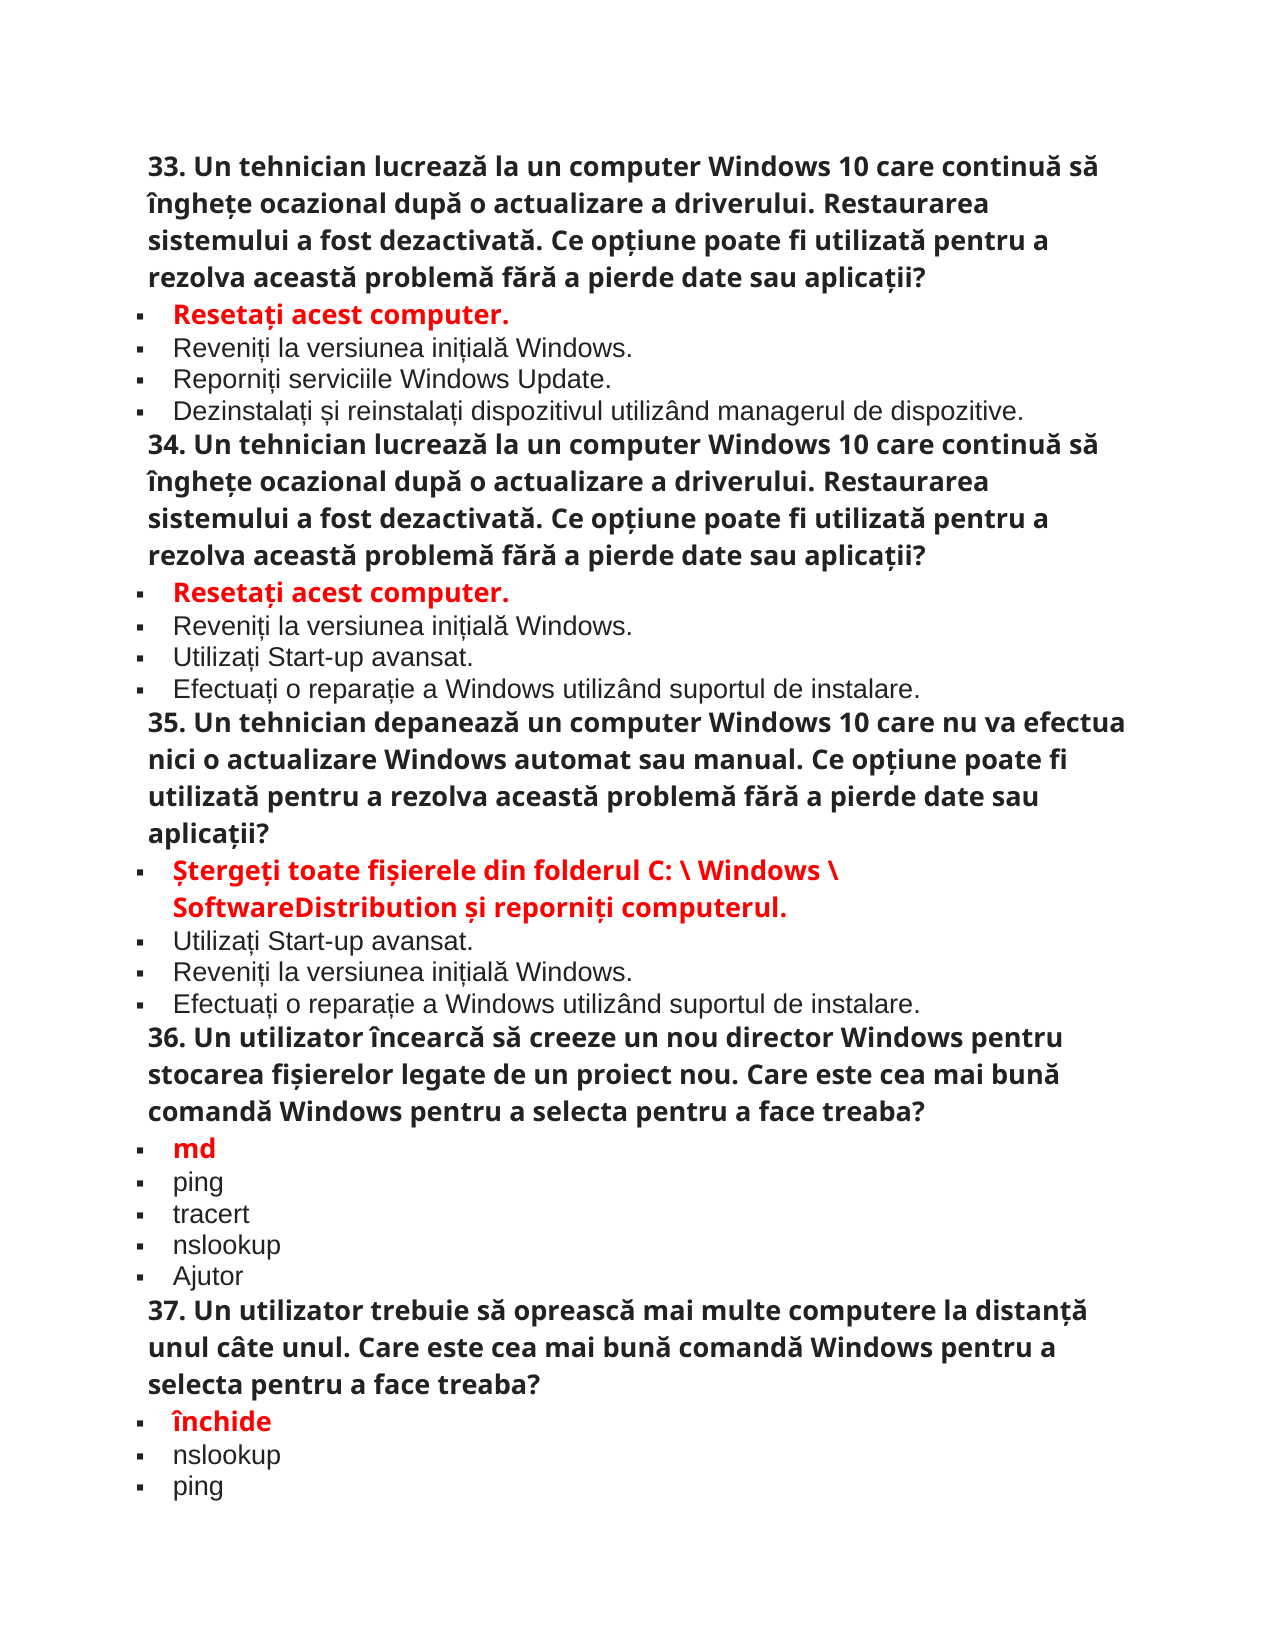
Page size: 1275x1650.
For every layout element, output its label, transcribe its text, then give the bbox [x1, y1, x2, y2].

list Resetați acest computer. [135, 573, 1127, 610]
text 36. Un utilizator încearcă să creeze un nou director Windows pentru stocarea fișierelor legate de un proiect nou. Care este cea mai bună comandă Windows pentru a selecta pentru a face treaba? [148, 1019, 1127, 1129]
list Utilizați Start-up avansat. [135, 641, 1127, 673]
list Resetați acest computer. [135, 295, 1127, 332]
list nslookup [135, 1229, 1127, 1260]
list Dezinstalați și reinstalați dispozitivul utilizând managerul de dispozitive. [135, 394, 1127, 426]
list Reveniți la versiunea inițială Windows. [135, 956, 1127, 988]
list Reveniți la versiunea inițială Windows. [135, 610, 1127, 641]
list Efectuați o reparație a Windows utilizând suportul de instalare. [135, 988, 1127, 1019]
list Efectuați o reparație a Windows utilizând suportul de instalare. [135, 673, 1127, 704]
list Reporniți serviciile Windows Update. [135, 363, 1127, 394]
list închide [135, 1402, 1127, 1439]
text 34. Un tehnician lucrează la un computer Windows 10 care continuă să înghețe ocazional după o actualizare a driverului. Restaurarea sistemului a fost dezactivată. Ce opțiune poate fi utilizată pentru a rezolva această problemă fără a pierde date sau aplicații? [148, 426, 1127, 573]
text 37. Un utilizator trebuie să oprească mai multe computere la distanță unul câte unul. Care este cea mai bună comandă Windows pentru a selecta pentru a face treaba? [148, 1291, 1127, 1402]
list tracert [135, 1198, 1127, 1229]
list Utilizați Start-up avansat. [135, 925, 1127, 956]
list ping [135, 1470, 1127, 1501]
list Ajutor [135, 1260, 1127, 1291]
text 35. Un tehnician depanează un computer Windows 10 care nu va efectua nici o actualizare Windows automat sau manual. Ce opțiune poate fi utilizată pentru a rezolva această problemă fără a pierde date sau aplicații? [148, 704, 1127, 851]
list md [135, 1129, 1127, 1166]
list Ștergeți toate fișierele din folderul C: \ Windows \ SoftwareDistribution și reporniți computerul. [135, 851, 1127, 925]
list ping [135, 1166, 1127, 1198]
list nslookup [135, 1439, 1127, 1470]
text 33. Un tehnician lucrează la un computer Windows 10 care continuă să înghețe ocazional după o actualizare a driverului. Restaurarea sistemului a fost dezactivată. Ce opțiune poate fi utilizată pentru a rezolva această problemă fără a pierde date sau aplicații? [148, 148, 1127, 295]
list Reveniți la versiunea inițială Windows. [135, 332, 1127, 363]
